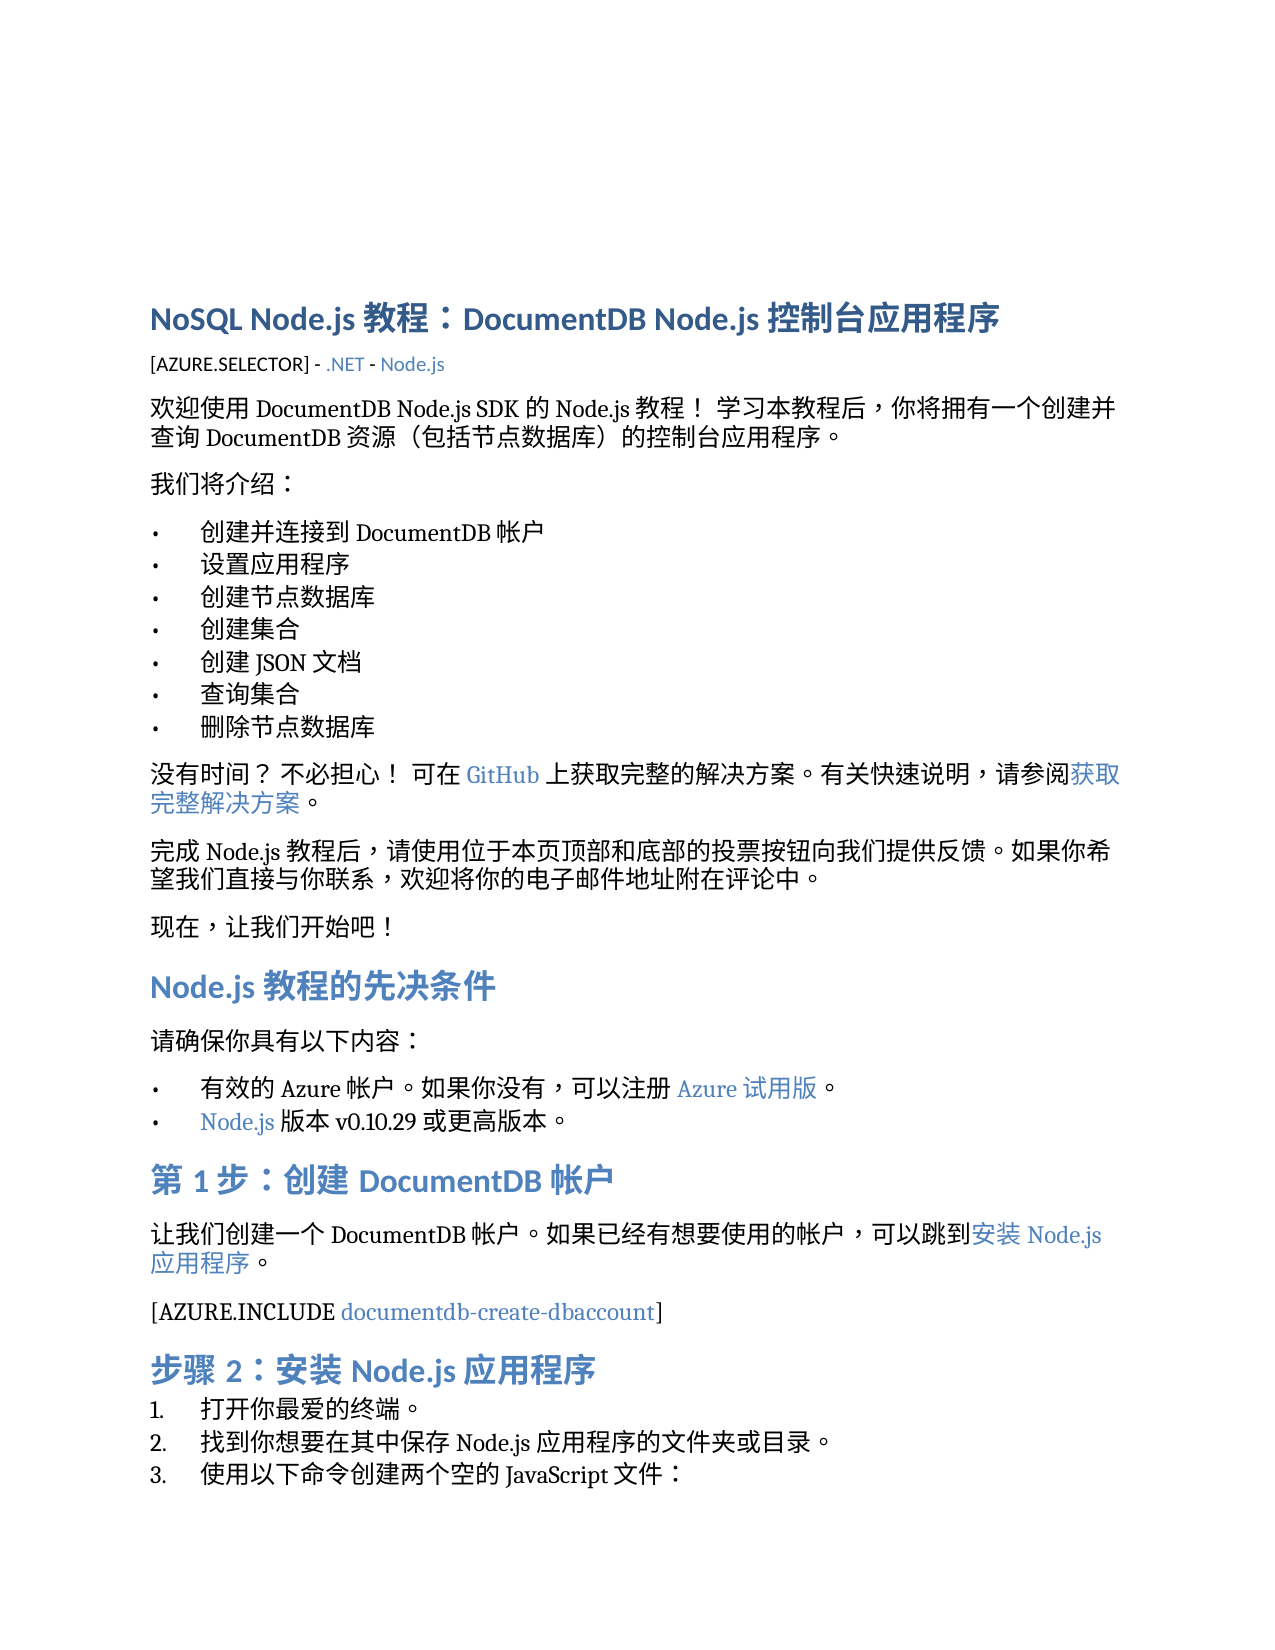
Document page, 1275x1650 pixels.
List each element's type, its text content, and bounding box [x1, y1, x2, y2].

list 创建 JSON 文档 [150, 649, 1125, 677]
text 欢迎使用 DocumentDB Node.js SDK 的 Node.js 教程！ 学习本教程后，你将拥有一个创建并查询 DocumentDB 资源（包括节点数据库）的控制台应用程序。 [150, 395, 1125, 452]
text 现在，让我们开始吧！ [150, 914, 1125, 942]
list 创建并连接到 DocumentDB 帐户 [150, 519, 1125, 547]
text [AZURE.INCLUDE documentdb-create-dbaccount] [150, 1297, 1125, 1326]
subtitle NoSQL Node.js 教程：DocumentDB Node.js 控制台应用程序 [150, 295, 1125, 340]
text 完成 Node.js 教程后，请使用位于本页顶部和底部的投票按钮向我们提供反馈。如果你希望我们直接与你联系，欢迎将你的电子邮件地址附在评论中。 [150, 837, 1125, 895]
text 请确保你具有以下内容： [150, 1027, 1125, 1056]
subtitle 第 1 步：创建 DocumentDB 帐户 [150, 1157, 1125, 1202]
list 找到你想要在其中保存 Node.js 应用程序的文件夹或目录。 [150, 1429, 1125, 1457]
list 设置应用程序 [150, 551, 1125, 580]
list 创建节点数据库 [150, 584, 1125, 612]
list 查询集合 [150, 681, 1125, 710]
subtitle Node.js 教程的先决条件 [150, 963, 1125, 1009]
text 让我们创建一个 DocumentDB 帐户。如果已经有想要使用的帐户，可以跳到安装 Node.js 应用程序。 [150, 1221, 1125, 1279]
text [AZURE.SELECTOR] - .NET - Node.js [150, 351, 1125, 376]
list 删除节点数据库 [150, 714, 1125, 742]
text 我们将介绍： [150, 471, 1125, 500]
subtitle 步骤 2：安装 Node.js 应用程序 [150, 1347, 1125, 1392]
list 打开你最爱的终端。 [150, 1396, 1125, 1425]
list 有效的 Azure 帐户。如果你没有，可以注册 Azure 试用版。 [150, 1075, 1125, 1104]
list 创建集合 [150, 616, 1125, 645]
list Node.js 版本 v0.10.29 或更高版本。 [150, 1107, 1125, 1136]
text 没有时间？ 不必担心！ 可在 GitHub 上获取完整的解决方案。有关快速说明，请参阅获取完整解决方案。 [150, 761, 1125, 819]
list 使用以下命令创建两个空的 JavaScript 文件： [150, 1461, 1125, 1490]
